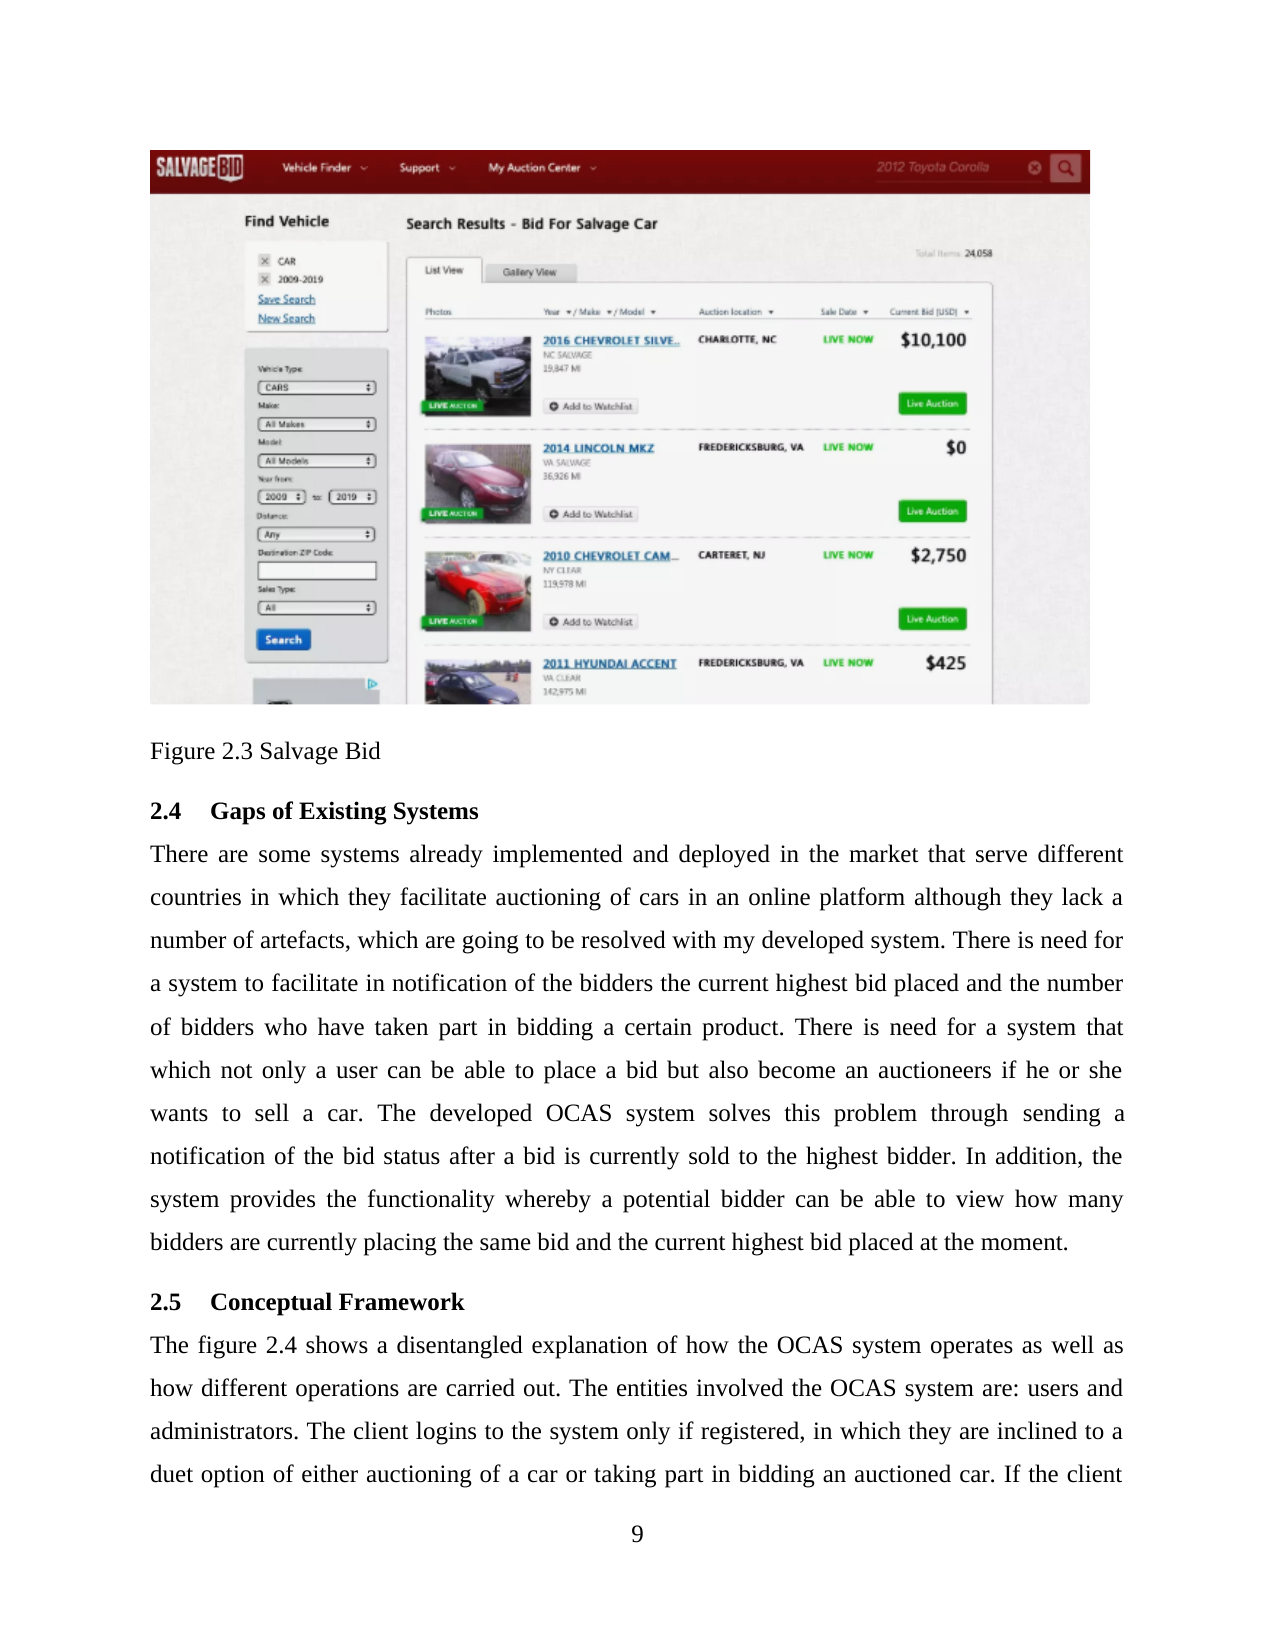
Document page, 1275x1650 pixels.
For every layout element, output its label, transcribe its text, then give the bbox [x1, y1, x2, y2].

subtitle Gaps of Existing Systems [150, 796, 1125, 825]
subtitle Conceptual Framework [150, 1287, 1125, 1316]
text There are some systems already implemented and deployed in the market that serve different countries in which they facilitate auctioning of cars in an online platform although they lack a number of artefacts, which are going to be resolved with my developed system. There is need for a system to facilitate in notification of the bidders the current highest bid placed and the number of bidders who have taken part in bidding a certain product. There is need for a system that which not only a user can be able to place a bid but also become an auctioneers if he or she wants to sell a car. The developed OCAS system solves this problem through sending a notification of the bid status after a bid is currently sold to the highest bidder. In addition, the system provides the functionality whereby a potential bidder can be able to view how many bidders are currently placing the same bid and the current highest bid placed at the moment. [150, 839, 1125, 1256]
picture [150, 150, 1091, 706]
